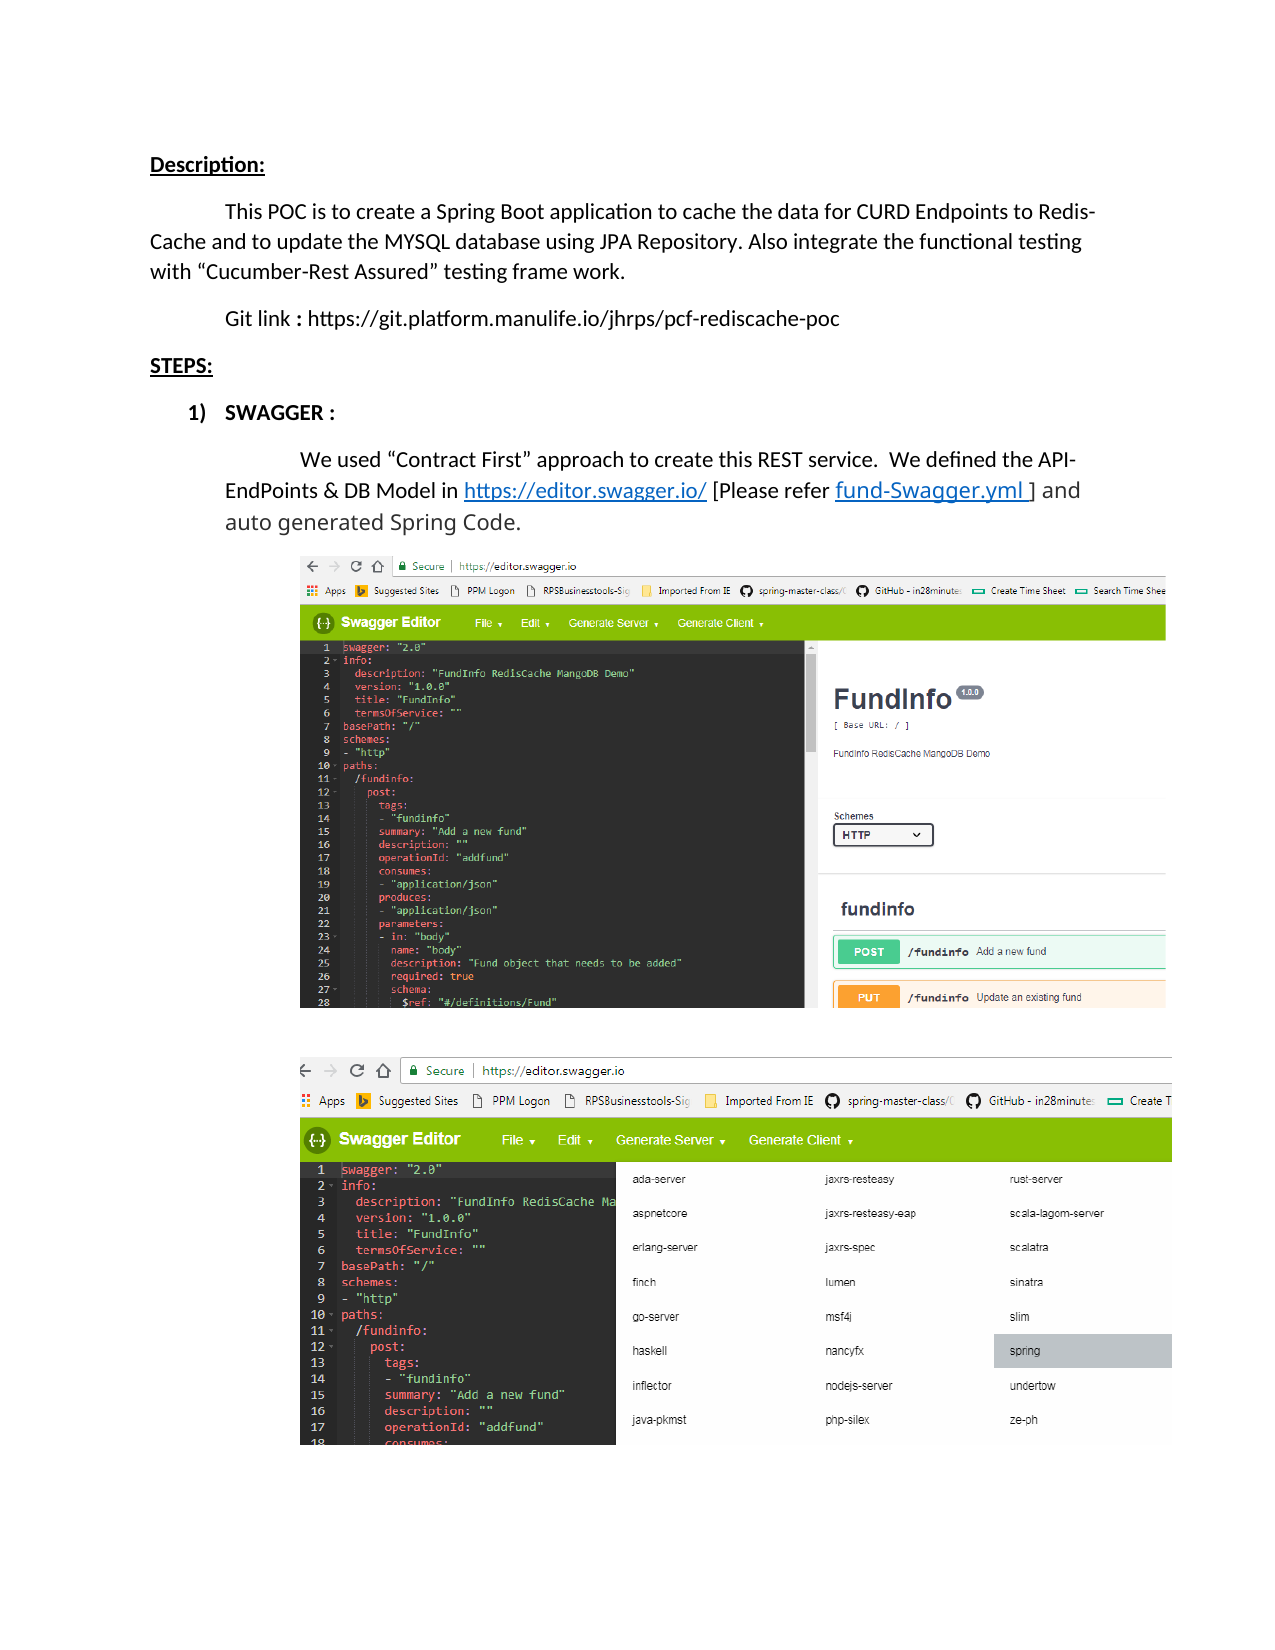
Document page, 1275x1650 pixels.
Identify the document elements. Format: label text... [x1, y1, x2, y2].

list SWAGGER : [187, 398, 1125, 426]
text This POC is to create a Spring Boot application to cache the data for CURD Endpoints to Redis-Cache and to update the MYSQL database using JPA Repository. Also integrate the functional testing with “Cucumber-Rest Assured” testing frame work. [150, 197, 1125, 285]
text Git link : https://git.platform.manulife.io/jhrps/pcf-rediscache-poc [150, 304, 1125, 332]
text Description: [150, 150, 1125, 178]
text STEPS: [150, 351, 1125, 379]
text We used “Contract First” approach to create this REST service. We defined the API-EndPoints & DB Model in https://editor.swagger.io/ [Please refer fund-Swagger.yml ] and auto generated Spring Code. [225, 445, 1125, 537]
picture [300, 556, 1166, 1008]
picture [300, 1057, 1172, 1445]
